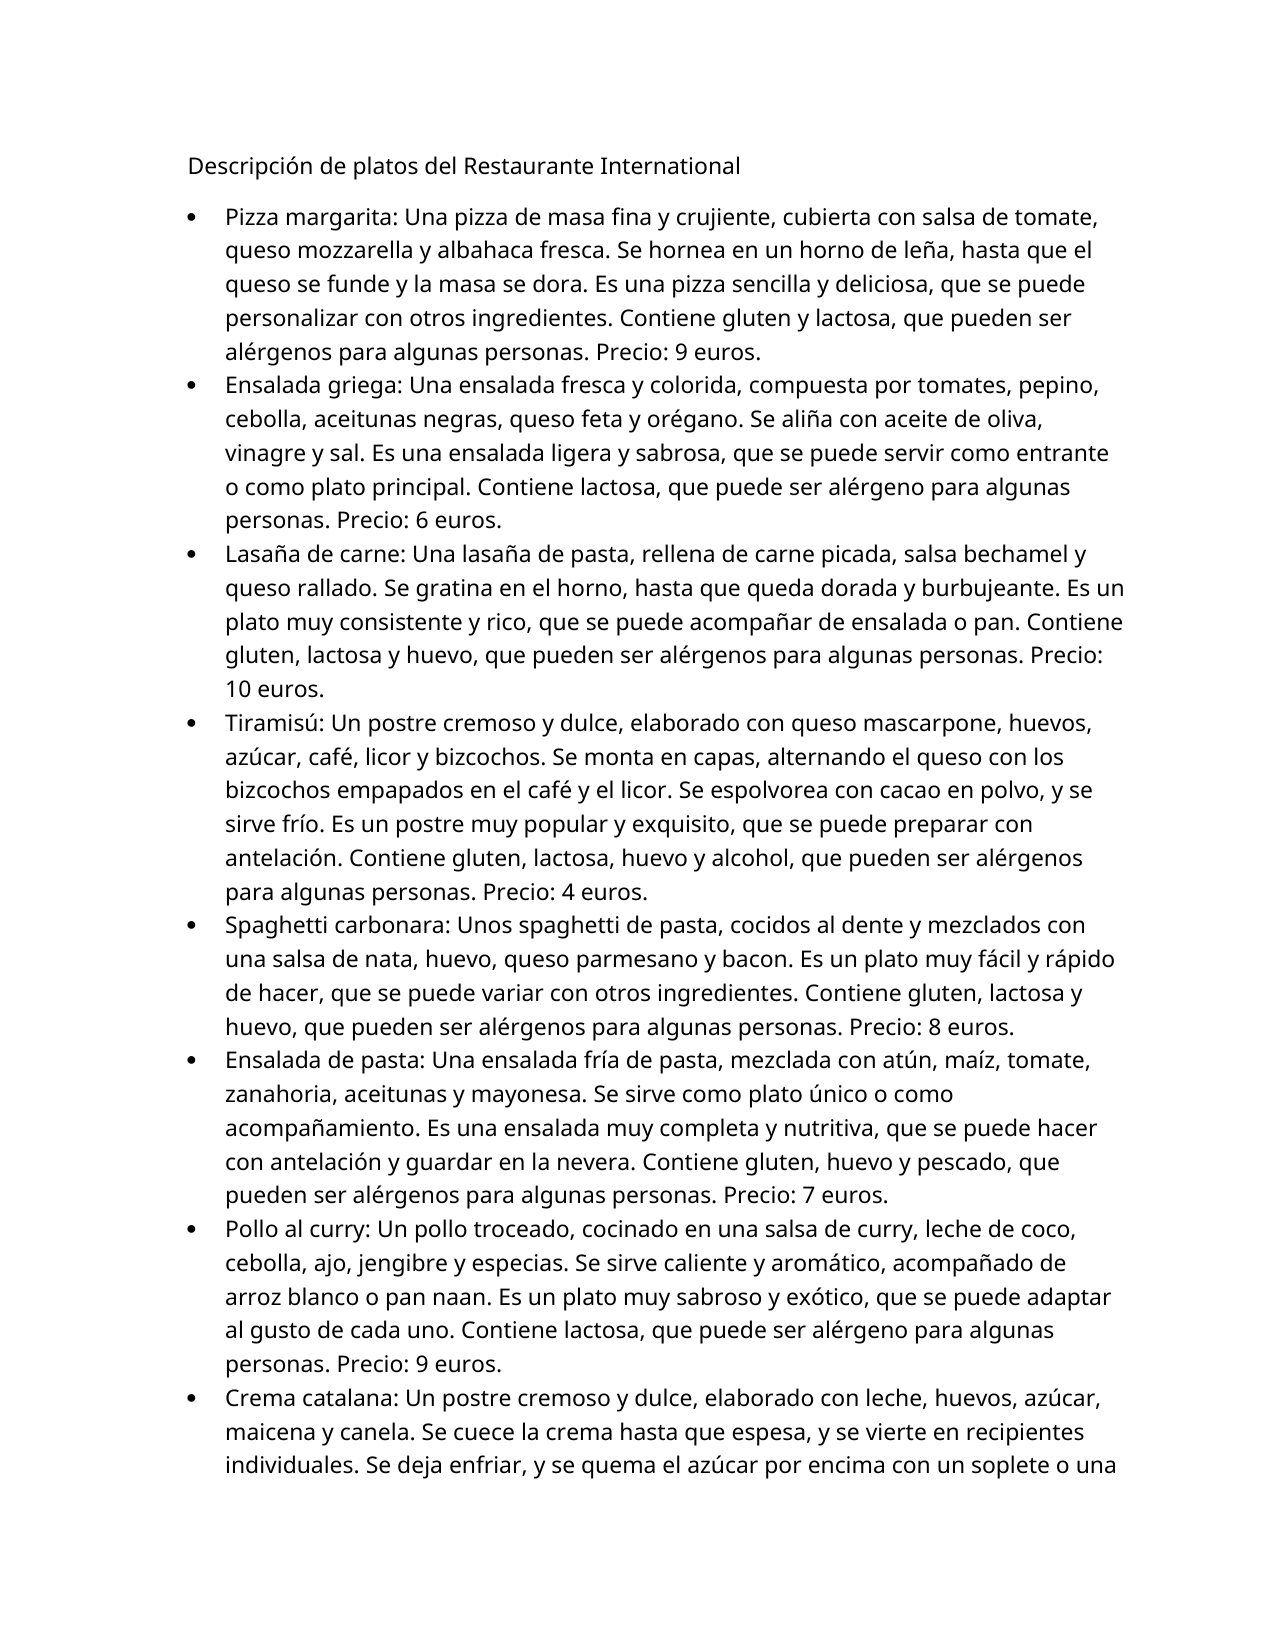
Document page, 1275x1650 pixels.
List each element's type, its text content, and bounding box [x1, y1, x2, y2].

list Ensalada griega: Una ensalada fresca y colorida, compuesta por tomates, pepino, cebolla, aceitunas negras, queso feta y orégano. Se aliña con aceite de oliva, vinagre y sal. Es una ensalada ligera y sabrosa, que se puede servir como entrante o como plato principal. Contiene lactosa, que puede ser alérgeno para algunas personas. Precio: 6 euros. [187, 369, 1125, 535]
list Pollo al curry: Un pollo troceado, cocinado en una salsa de curry, leche de coco, cebolla, ajo, jengibre y especias. Se sirve caliente y aromático, acompañado de arroz blanco o pan naan. Es un plato muy sabroso y exótico, que se puede adaptar al gusto de cada uno. Contiene lactosa, que puede ser alérgeno para algunas personas. Precio: 9 euros. [187, 1213, 1125, 1379]
list Ensalada de pasta: Una ensalada fría de pasta, mezclada con atún, maíz, tomate, zanahoria, aceitunas y mayonesa. Se sirve como plato único o como acompañamiento. Es una ensalada muy completa y nutritiva, que se puede hacer con antelación y guardar en la nevera. Contiene gluten, huevo y pescado, que pueden ser alérgenos para algunas personas. Precio: 7 euros. [187, 1044, 1125, 1210]
list Spaghetti carbonara: Unos spaghetti de pasta, cocidos al dente y mezclados con una salsa de nata, huevo, queso parmesano y bacon. Es un plato muy fácil y rápido de hacer, que se puede variar con otros ingredientes. Contiene gluten, lactosa y huevo, que pueden ser alérgenos para algunas personas. Precio: 8 euros. [187, 909, 1125, 1042]
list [187, 1382, 1125, 1480]
text Descripción de platos del Restaurante International [187, 150, 1125, 181]
list Lasaña de carne: Una lasaña de pasta, rellena de carne picada, salsa bechamel y queso rallado. Se gratina en el horno, hasta que queda dorada y burbujeante. Es un plato muy consistente y rico, que se puede acompañar de ensalada o pan. Contiene gluten, lactosa y huevo, que pueden ser alérgenos para algunas personas. Precio: 10 euros. [187, 538, 1125, 704]
list Pizza margarita: Una pizza de masa fina y crujiente, cubierta con salsa de tomate, queso mozzarella y albahaca fresca. Se hornea en un horno de leña, hasta que el queso se funde y la masa se dora. Es una pizza sencilla y deliciosa, que se puede personalizar con otros ingredientes. Contiene gluten y lactosa, que pueden ser alérgenos para algunas personas. Precio: 9 euros. [187, 200, 1125, 367]
list Tiramisú: Un postre cremoso y dulce, elaborado con queso mascarpone, huevos, azúcar, café, licor y bizcochos. Se monta en capas, alternando el queso con los bizcochos empapados en el café y el licor. Se espolvorea con cacao en polvo, y se sirve frío. Es un postre muy popular y exquisito, que se puede preparar con antelación. Contiene gluten, lactosa, huevo y alcohol, que pueden ser alérgenos para algunas personas. Precio: 4 euros. [187, 707, 1125, 907]
